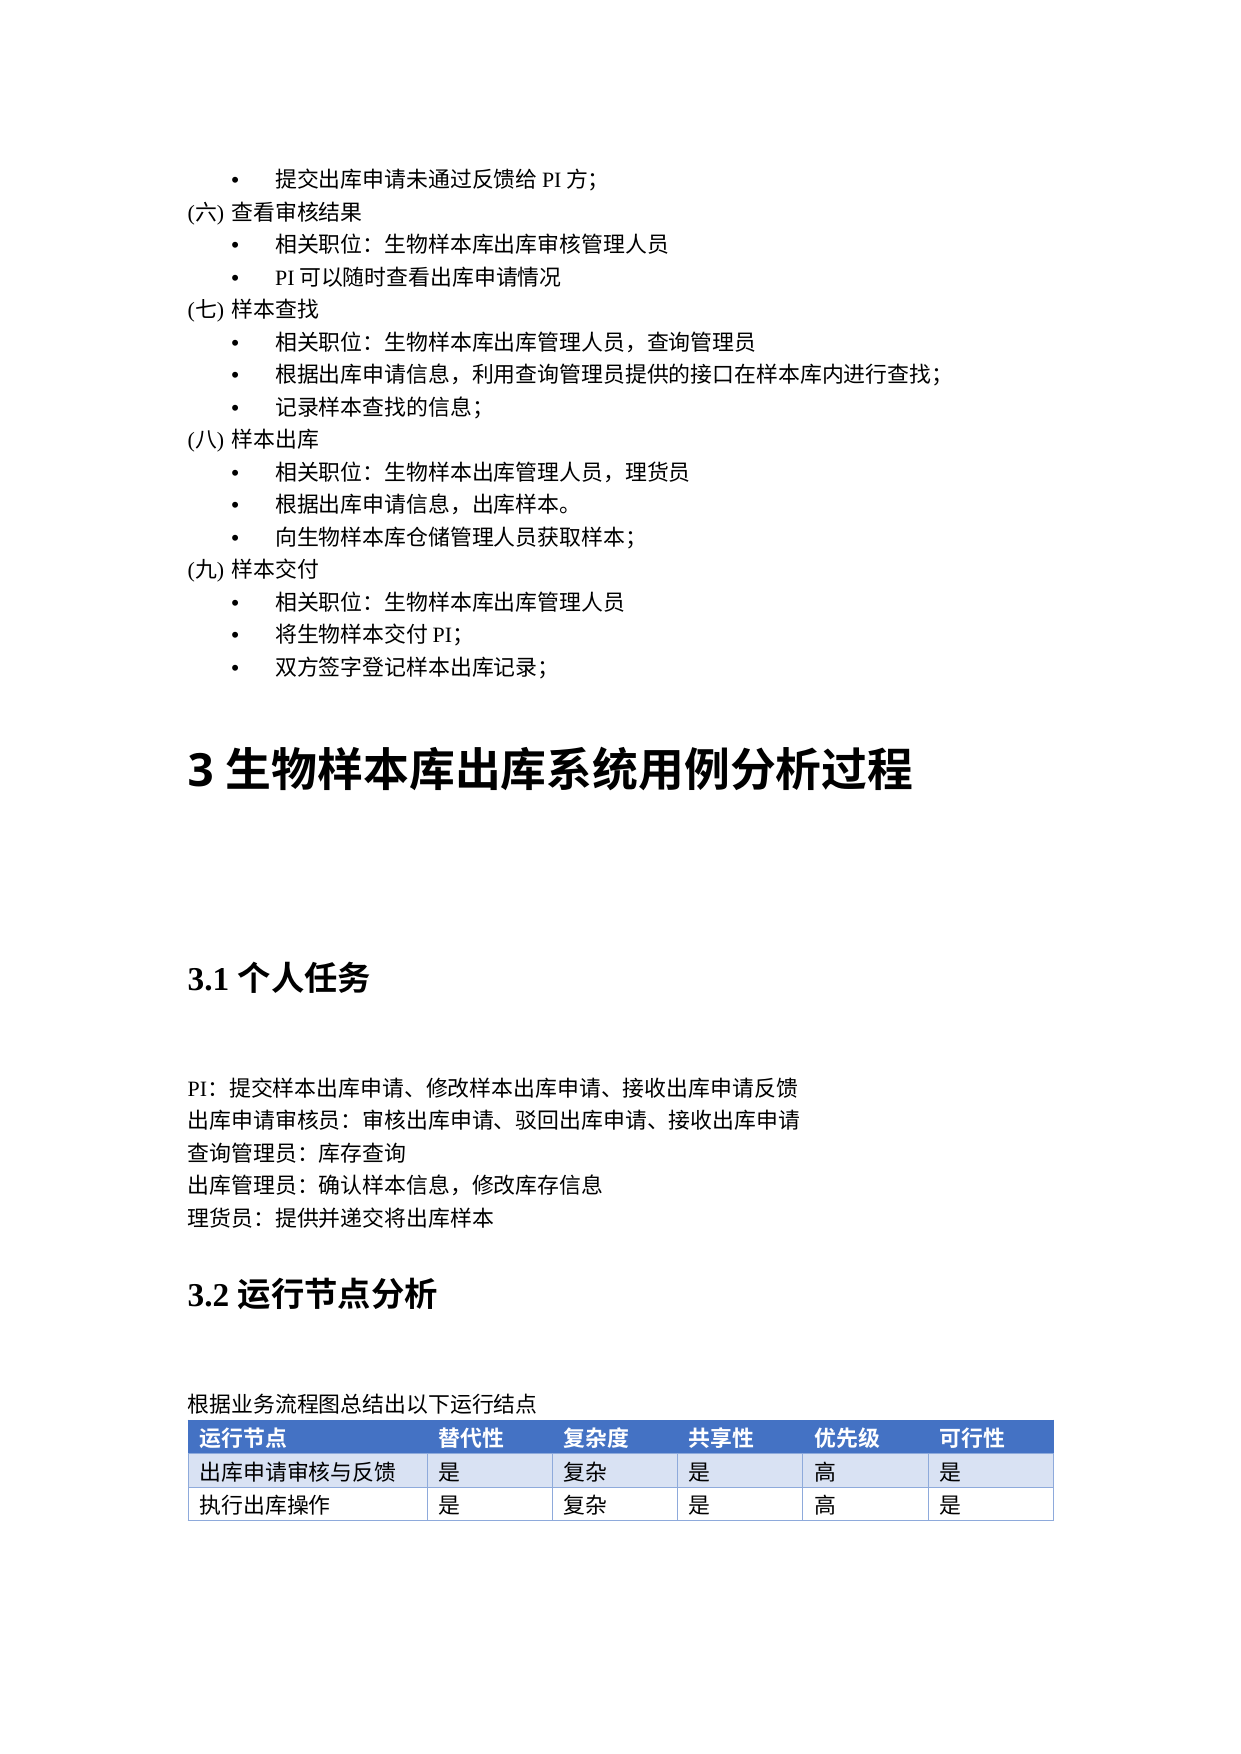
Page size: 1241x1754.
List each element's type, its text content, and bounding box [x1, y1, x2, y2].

list 双方签字登记样本出库记录； [231, 649, 1053, 682]
table_cell 高 [803, 1488, 928, 1520]
text 根据业务流程图总结出以下运行结点 [187, 1387, 1053, 1419]
table_cell 出库申请审核与反馈 [189, 1454, 427, 1487]
table_header 可行性 [929, 1421, 1053, 1453]
text 出库管理员：确认样本信息，修改库存信息 [187, 1168, 1053, 1200]
list 记录样本查找的信息； [231, 389, 1053, 422]
table_cell 是 [929, 1454, 1053, 1487]
table_cell 是 [678, 1454, 802, 1487]
table_cell 高 [803, 1454, 928, 1487]
list 样本查找 [187, 292, 1053, 324]
text PI：提交样本出库申请、修改样本出库申请、接收出库申请反馈 [187, 1070, 1053, 1103]
table_cell 执行出库操作 [189, 1488, 427, 1520]
table_header 复杂度 [553, 1421, 677, 1453]
list 相关职位：生物样本库出库管理人员，查询管理员 [231, 324, 1053, 357]
table_cell 是 [428, 1488, 552, 1520]
list 将生物样本交付PI； [231, 617, 1053, 649]
text 查询管理员：库存查询 [187, 1135, 1053, 1168]
table_header 优先级 [803, 1421, 928, 1453]
table_cell 复杂 [553, 1454, 677, 1487]
table_cell 复杂 [553, 1488, 677, 1520]
text 出库申请审核员：审核出库申请、驳回出库申请、接收出库申请 [187, 1103, 1053, 1135]
list 相关职位：生物样本出库管理人员，理货员 [231, 454, 1053, 487]
table_header 共享性 [678, 1421, 802, 1453]
text 理货员：提供并递交将出库样本 [187, 1200, 1053, 1233]
list 查看审核结果 [187, 194, 1053, 227]
list 相关职位：生物样本库出库审核管理人员 [231, 227, 1053, 259]
table_cell 是 [428, 1454, 552, 1487]
list 样本出库 [187, 422, 1053, 454]
list PI可以随时查看出库申请情况 [231, 259, 1053, 292]
list 向生物样本库仓储管理人员获取样本； [231, 519, 1053, 552]
list 相关职位：生物样本库出库管理人员 [231, 584, 1053, 617]
table_cell 是 [929, 1488, 1053, 1520]
list 根据出库申请信息，利用查询管理员提供的接口在样本库内进行查找； [231, 357, 1053, 389]
table_header 运行节点 [189, 1421, 427, 1453]
subtitle 3 生物样本库出库系统用例分析过程 [187, 717, 1053, 815]
table_cell 是 [678, 1488, 802, 1520]
list 样本交付 [187, 552, 1053, 584]
list 根据出库申请信息，出库样本。 [231, 487, 1053, 519]
list 提交出库申请未通过反馈给PI方； [231, 162, 1053, 194]
table_header 替代性 [428, 1421, 552, 1453]
subtitle 3.2 运行节点分析 [187, 1260, 1053, 1325]
subtitle 3.1 个人任务 [187, 943, 1053, 1008]
